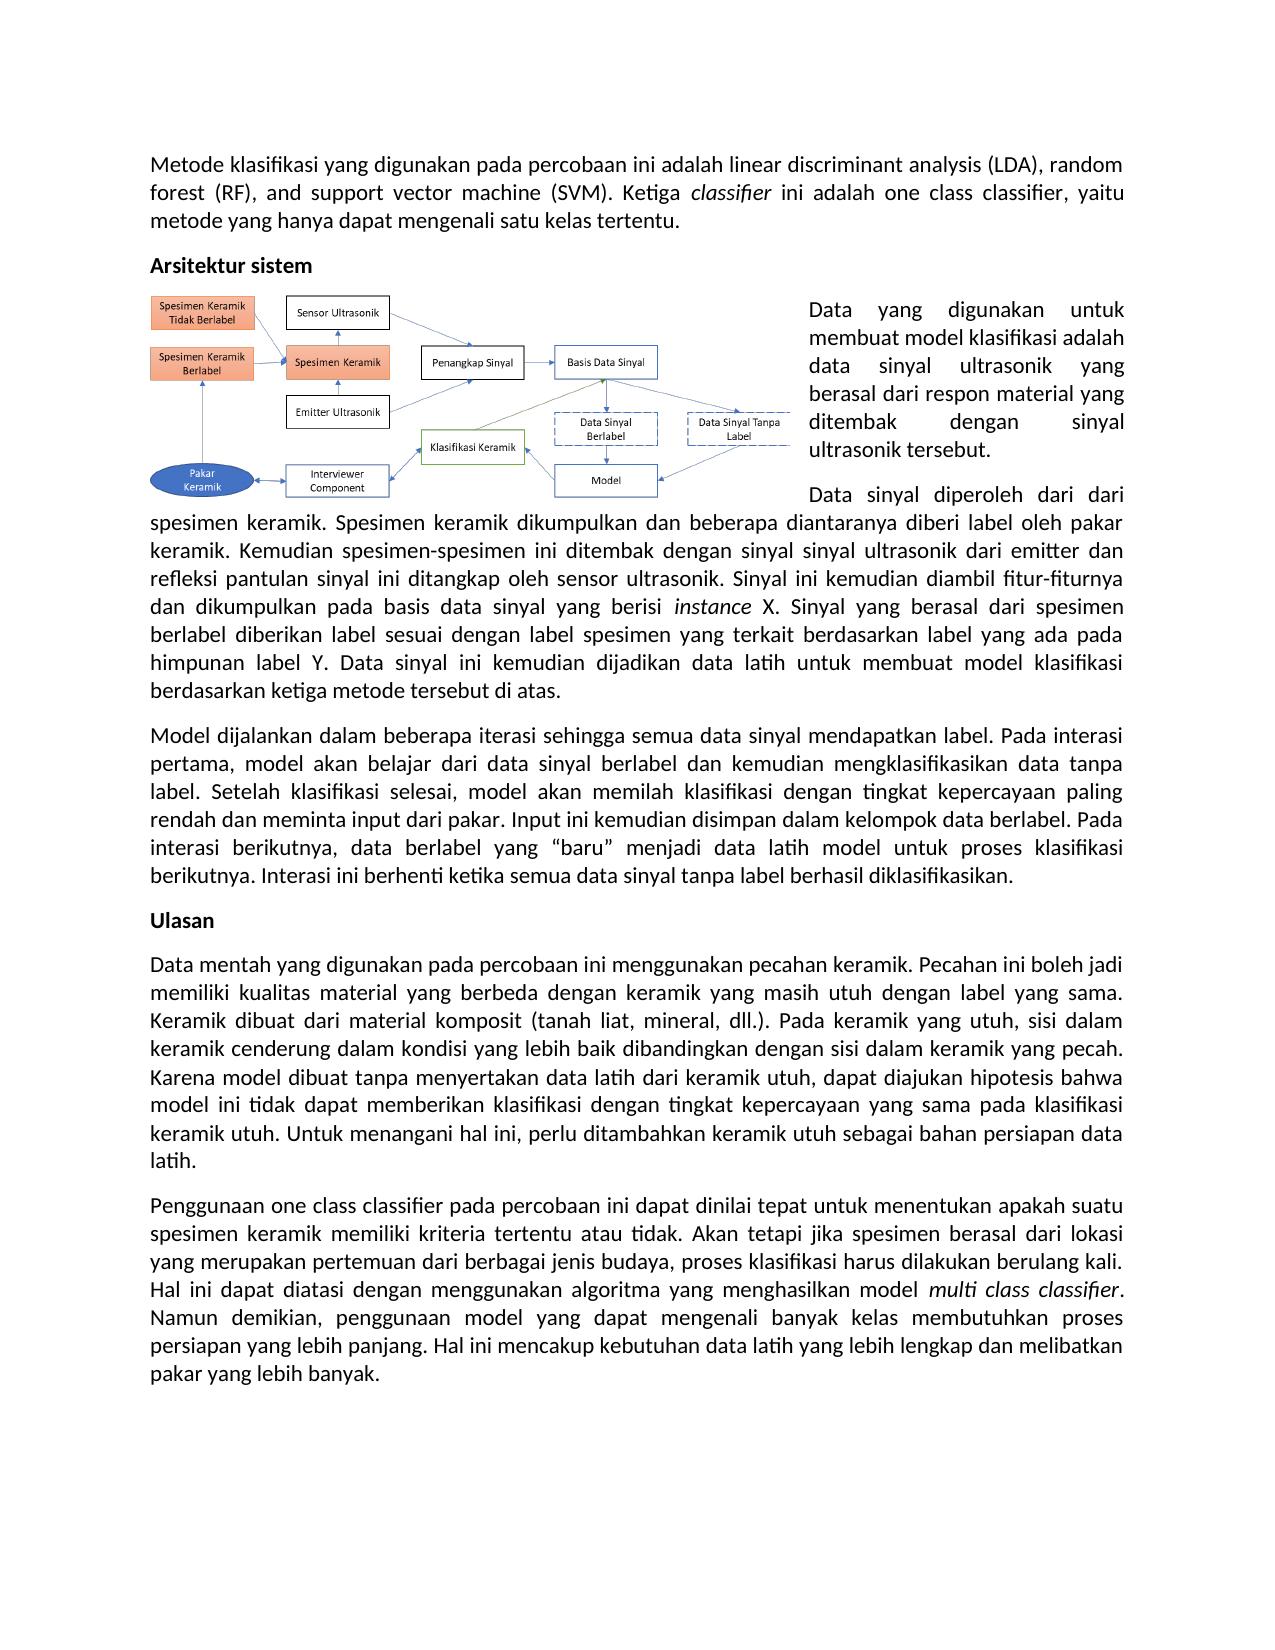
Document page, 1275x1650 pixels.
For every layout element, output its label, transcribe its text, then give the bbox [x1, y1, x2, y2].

text Data mentah yang digunakan pada percobaan ini menggunakan pecahan keramik. Pecahan ini boleh jadi memiliki kualitas material yang berbeda dengan keramik yang masih utuh dengan label yang sama. Keramik dibuat dari material komposit (tanah liat, mineral, dll.). Pada keramik yang utuh, sisi dalam keramik cenderung dalam kondisi yang lebih baik dibandingkan dengan sisi dalam keramik yang pecah. Karena model dibuat tanpa menyertakan data latih dari keramik utuh, dapat diajukan hipotesis bahwa model ini tidak dapat memberikan klasifikasi dengan tingkat kepercayaan yang sama pada klasifikasi keramik utuh. Untuk menangani hal ini, perlu ditambahkan keramik utuh sebagai bahan persiapan data latih. [150, 951, 1125, 1175]
picture [150, 295, 790, 502]
text Penggunaan one class classifier pada percobaan ini dapat dinilai tepat untuk menentukan apakah suatu spesimen keramik memiliki kriteria tertentu atau tidak. Akan tetapi jika spesimen berasal dari lokasi yang merupakan pertemuan dari berbagai jenis budaya, proses klasifikasi harus dilakukan berulang kali. Hal ini dapat diatasi dengan menggunakan algoritma yang menghasilkan model multi class classifier. Namun demikian, penggunaan model yang dapat mengenali banyak kelas membutuhkan proses persiapan yang lebih panjang. Hal ini mencakup kebutuhan data latih yang lebih lengkap dan melibatkan pakar yang lebih banyak. [150, 1191, 1125, 1387]
text Metode klasifikasi yang digunakan pada percobaan ini adalah linear discriminant analysis (LDA), random forest (RF), and support vector machine (SVM). Ketiga classifier ini adalah one class classifier, yaitu metode yang hanya dapat mengenali satu kelas tertentu. [150, 150, 1125, 234]
text Data sinyal diperoleh dari dari spesimen keramik. Spesimen keramik dikumpulkan dan beberapa diantaranya diberi label oleh pakar keramik. Kemudian spesimen-spesimen ini ditembak dengan sinyal sinyal ultrasonik dari emitter dan refleksi pantulan sinyal ini ditangkap oleh sensor ultrasonik. Sinyal ini kemudian diambil fitur-fiturnya dan dikumpulkan pada basis data sinyal yang berisi instance X. Sinyal yang berasal dari spesimen berlabel diberikan label sesuai dengan label spesimen yang terkait berdasarkan label yang ada pada himpunan label Y. Data sinyal ini kemudian dijadikan data latih untuk membuat model klasifikasi berdasarkan ketiga metode tersebut di atas. [150, 480, 1125, 704]
text Ulasan [150, 906, 1125, 934]
text Arsitektur sistem [150, 251, 1125, 279]
text Model dijalankan dalam beberapa iterasi sehingga semua data sinyal mendapatkan label. Pada interasi pertama, model akan belajar dari data sinyal berlabel dan kemudian mengklasifikasikan data tanpa label. Setelah klasifikasi selesai, model akan memilah klasifikasi dengan tingkat kepercayaan paling rendah dan meminta input dari pakar. Input ini kemudian disimpan dalam kelompok data berlabel. Pada interasi berikutnya, data berlabel yang “baru” menjadi data latih model untuk proses klasifikasi berikutnya. Interasi ini berhenti ketika semua data sinyal tanpa label berhasil diklasifikasikan. [150, 721, 1125, 889]
text Data yang digunakan untuk membuat model klasifikasi adalah data sinyal ultrasonik yang berasal dari respon material yang ditembak dengan sinyal ultrasonik tersebut. [790, 295, 1125, 463]
